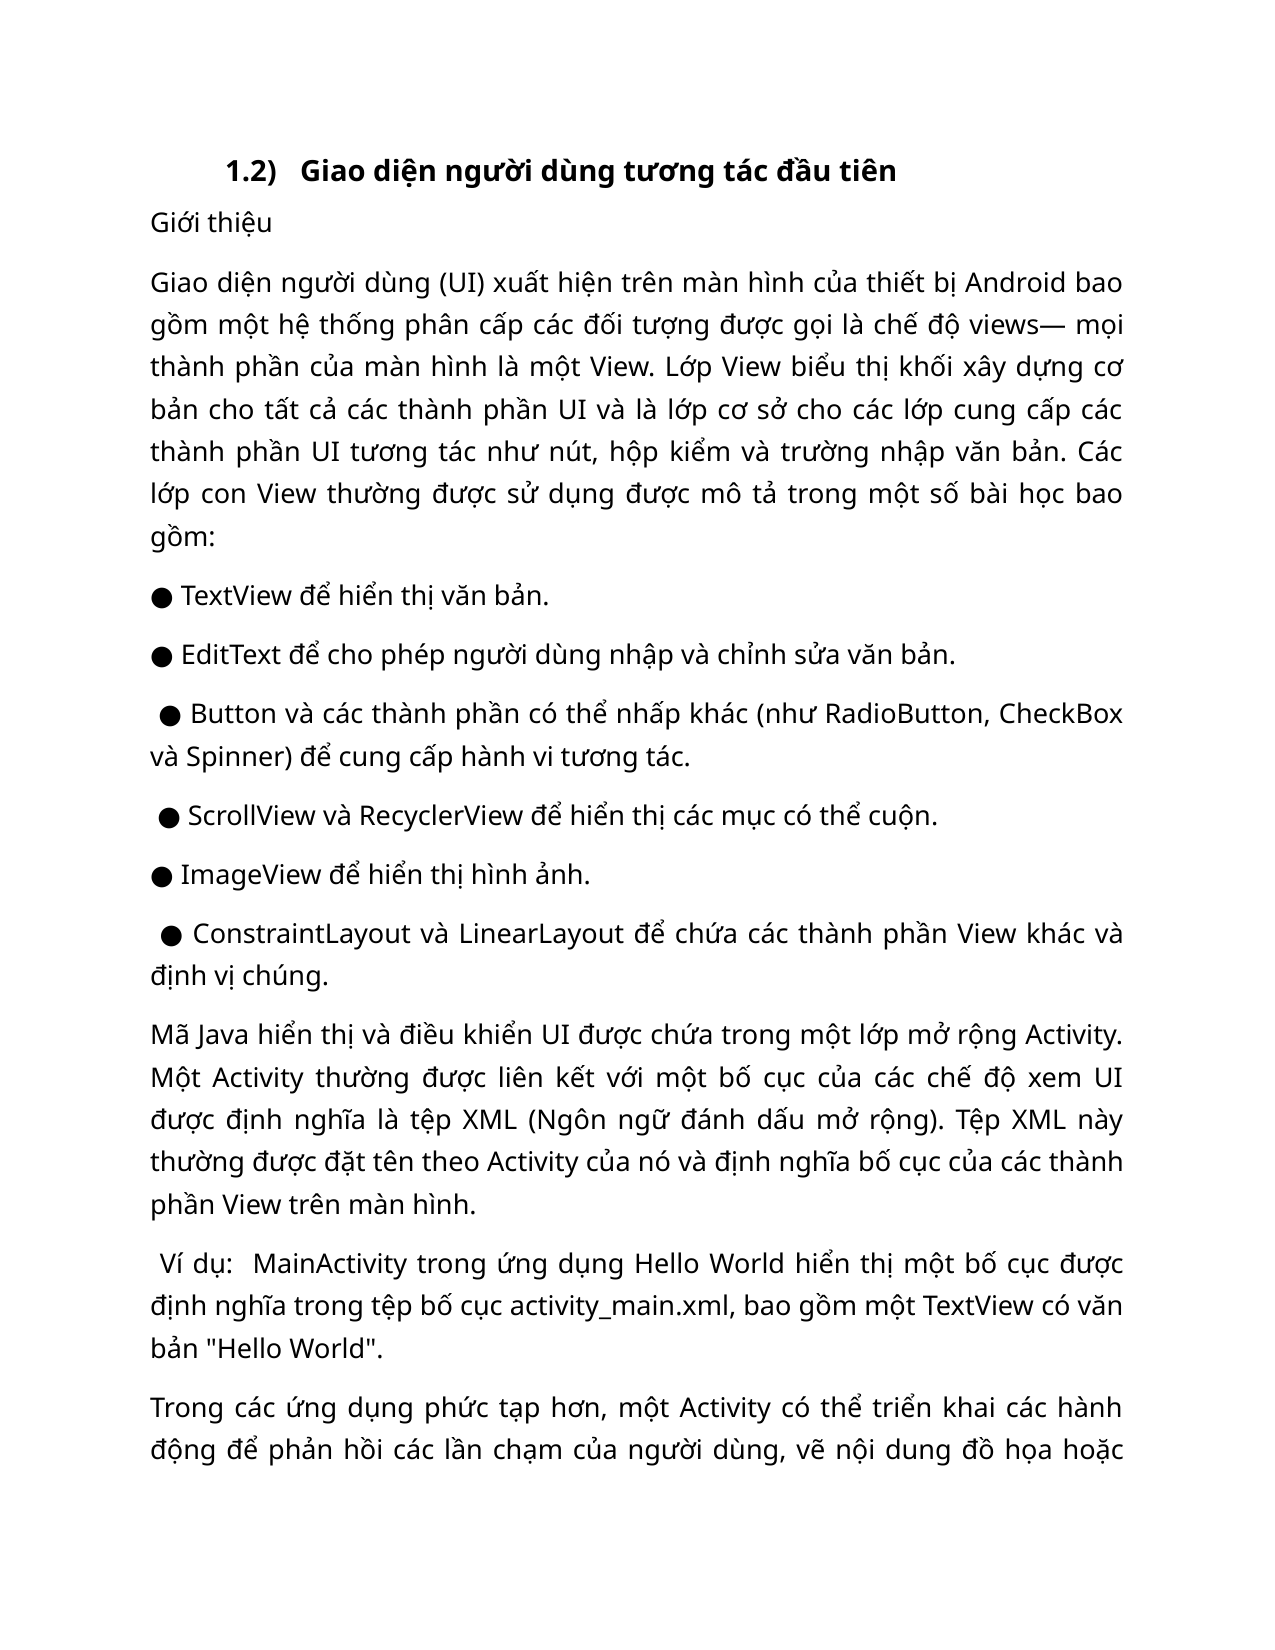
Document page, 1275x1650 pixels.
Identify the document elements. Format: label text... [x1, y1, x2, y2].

subtitle Giao diện người dùng tương tác đầu tiên [225, 150, 1125, 190]
text Giao diện người dùng (UI) xuất hiện trên màn hình của thiết bị Android bao gồm một hệ thống phân cấp các đối tượng được gọi là chế độ views— mọi thành phần của màn hình là một View. Lớp View biểu thị khối xây dựng cơ bản cho tất cả các thành phần UI và là lớp cơ sở cho các lớp cung cấp các thành phần UI tương tác như nút, hộp kiểm và trường nhập văn bản. Các lớp con View thường được sử dụng được mô tả trong một số bài học bao gồm: [150, 263, 1125, 554]
text ● EditText để cho phép người dùng nhập và chỉnh sửa văn bản. [150, 636, 1125, 672]
text ● ImageView để hiển thị hình ảnh. [150, 855, 1125, 892]
text ● ScrollView và RecyclerView để hiển thị các mục có thể cuộn. [150, 796, 1125, 833]
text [150, 1388, 1125, 1467]
text ● Button và các thành phần có thể nhấp khác (như RadioButton, CheckBox và Spinner) để cung cấp hành vi tương tác. [150, 694, 1125, 774]
text Ví dụ: MainActivity trong ứng dụng Hello World hiển thị một bố cục được định nghĩa trong tệp bố cục activity_main.xml, bao gồm một TextView có văn bản "Hello World". [150, 1244, 1125, 1366]
text ● TextView để hiển thị văn bản. [150, 576, 1125, 613]
text ● ConstraintLayout và LinearLayout để chứa các thành phần View khác và định vị chúng. [150, 914, 1125, 993]
text Giới thiệu [150, 204, 1125, 241]
text Mã Java hiển thị và điều khiển UI được chứa trong một lớp mở rộng Activity. Một Activity thường được liên kết với một bố cục của các chế độ xem UI được định nghĩa là tệp XML (Ngôn ngữ đánh dấu mở rộng). Tệp XML này thường được đặt tên theo Activity của nó và định nghĩa bố cục của các thành phần View trên màn hình. [150, 1016, 1125, 1222]
